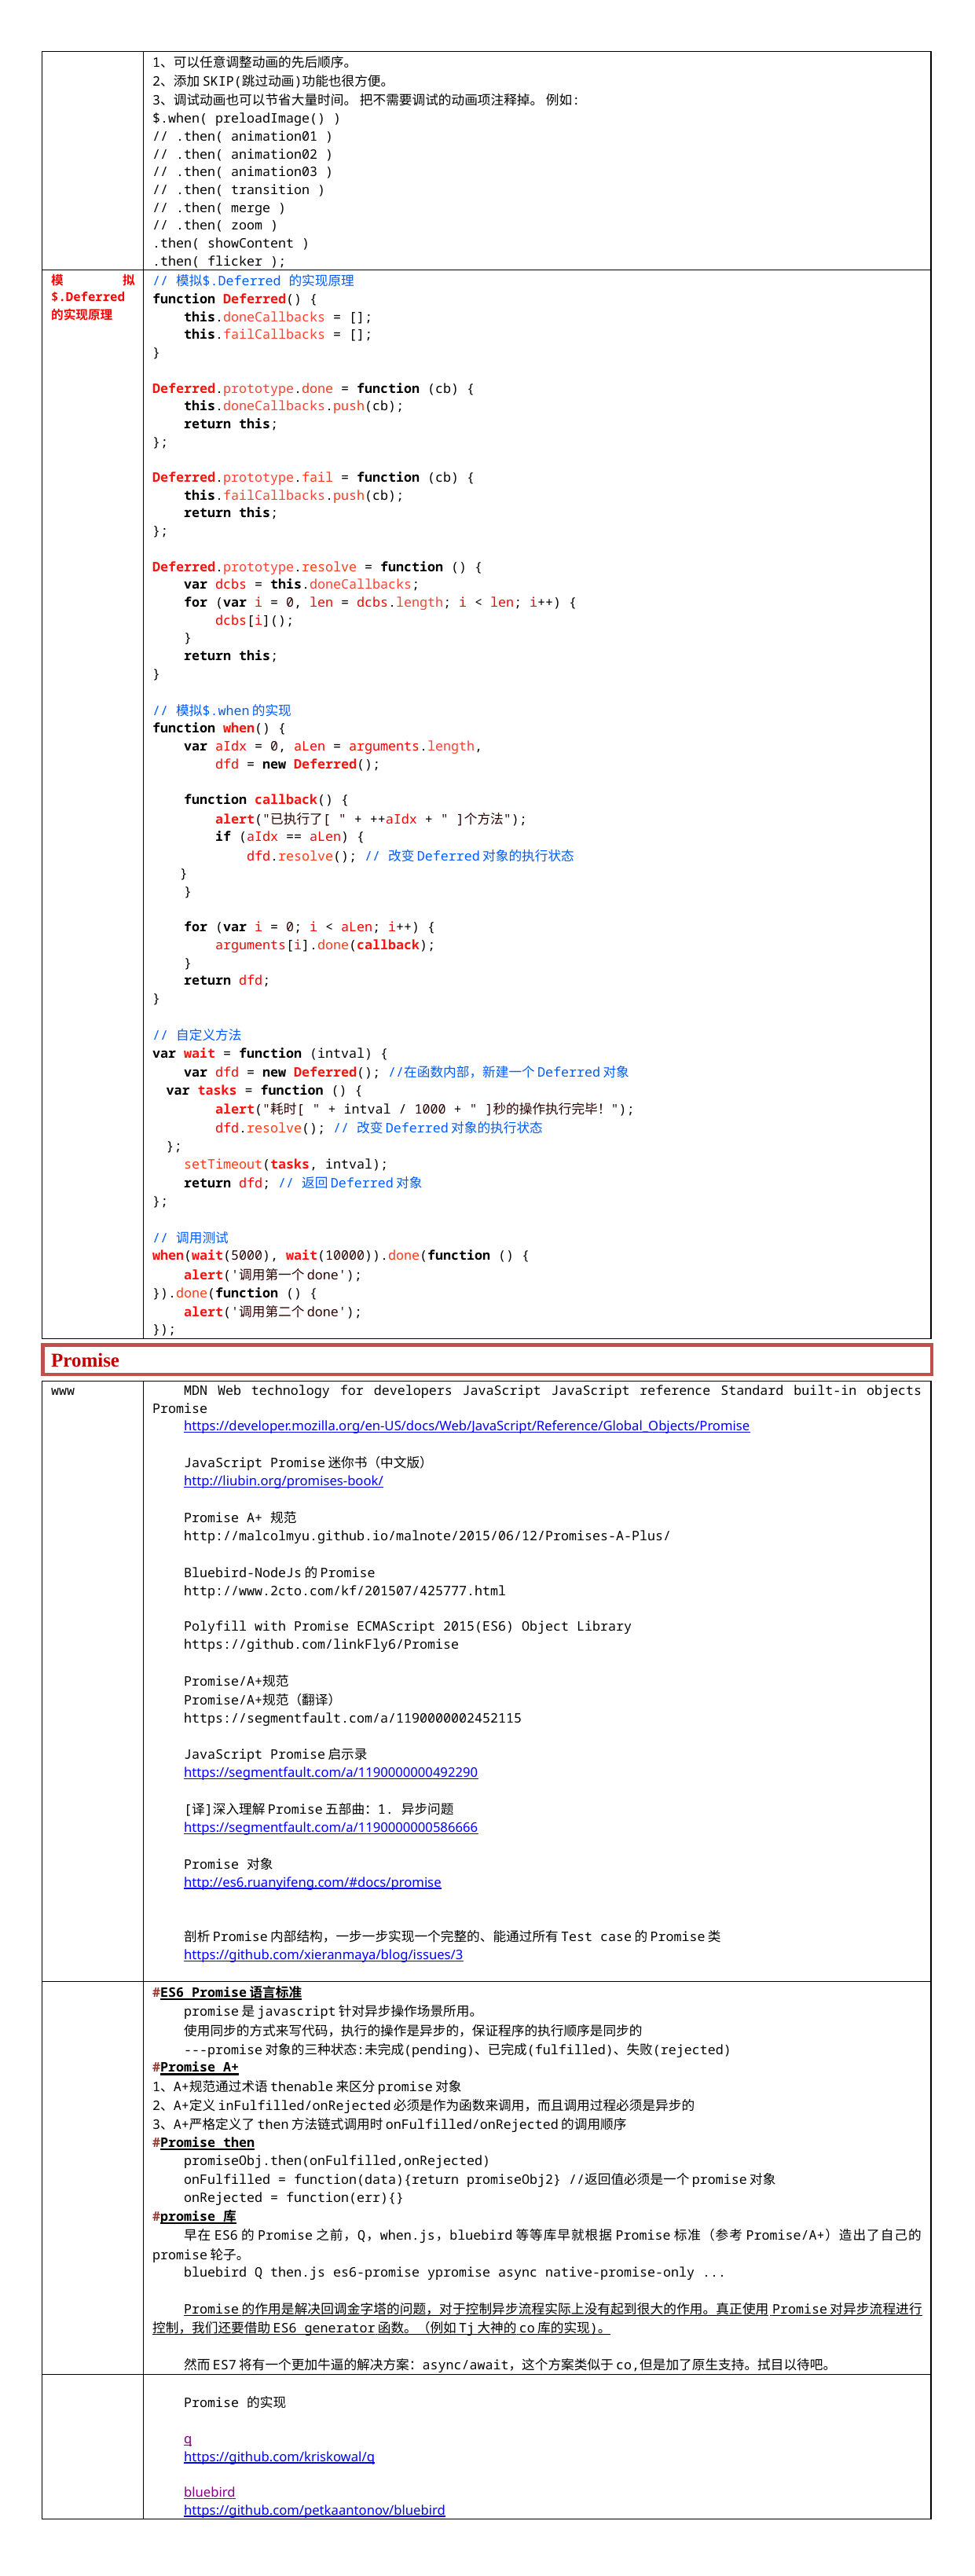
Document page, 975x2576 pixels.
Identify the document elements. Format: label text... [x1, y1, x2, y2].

table_cell ES6 Promise语言标准 promise是javascript针对异步操作场景所用。 使用同步的方式来写代码，执行的操作是异步的，保证程序的执行顺序是同步的 ---promise对象的三种状态:未完成(pending)、已完成(fulfilled)、失败(rejected) Promise A+ A+规范通过术语thenable来区分promise对象 A+定义inFulfilled/onRejected必须是作为函数来调用，而且调用过程必须是异步的 A+严格定义了then方法链式调用时onFulfilled/onRejected的调用顺序 Promise then promiseObj.then(onFulfilled,onRejected) onFulfilled = function(data){return promiseObj2} //返回值必须是一个promise对象 onRejected = function(err){} promise 库 早在ES6的Promise之前，Q，when.js，bluebird等等库早就根据Promise标准（参考Promise/A+）造出了自己的promise轮子。 bluebird Q then.js es6-promise ypromise async native-promise-only ... Promise的作用是解决回调金字塔的问题，对于控制异步流程实际上没有起到很大的作用。真正使用Promise对异步流程进行控制，我们还要借助ES6 generator函数。（例如Tj大神的co库的实现)。 然而ES7将有一个更加牛逼的解决方案：async/await，这个方案类似于co,但是加了原生支持。拭目以待吧。 [144, 1982, 930, 2374]
text Promise [45, 1347, 930, 1373]
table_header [144, 52, 930, 270]
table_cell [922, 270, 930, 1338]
table_header www [42, 1382, 143, 1981]
table_header MDN Web technology for developers JavaScript JavaScript reference Standard built-in objects Promise https://developer.mozilla.org/en-US/docs/Web/JavaScript/Reference/Global_Objects/Promise JavaScript Promise迷你书（中文版） http://liubin.org/promises-book/ Promise A+ 规范 http://malcolmyu.github.io/malnote/2015/06/12/Promises-A-Plus/ Bluebird-NodeJs的Promise http://www.2cto.com/kf/201507/425777.html Polyfill with Promise ECMAScript 2015(ES6) Object Library https://github.com/linkFly6/Promise Promise/A+规范 Promise/A+规范（翻译） https://segmentfault.com/a/1190000002452115 JavaScript Promise启示录 https://segmentfault.com/a/1190000000492290 [译]深入理解Promise五部曲：1. 异步问题 https://segmentfault.com/a/1190000000586666 Promise 对象 http://es6.ruanyifeng.com/#docs/promise 剖析Promise内部结构，一步一步实现一个完整的、能通过所有Test case的Promise类 https://github.com/xieranmaya/blog/issues/3 [144, 1382, 930, 1981]
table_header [42, 52, 143, 270]
table_cell [42, 2375, 143, 2519]
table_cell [144, 2375, 930, 2519]
table_cell 模拟$.Deferred 的实现原理 [42, 270, 143, 1338]
table_cell [42, 1982, 143, 2374]
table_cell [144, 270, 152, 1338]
